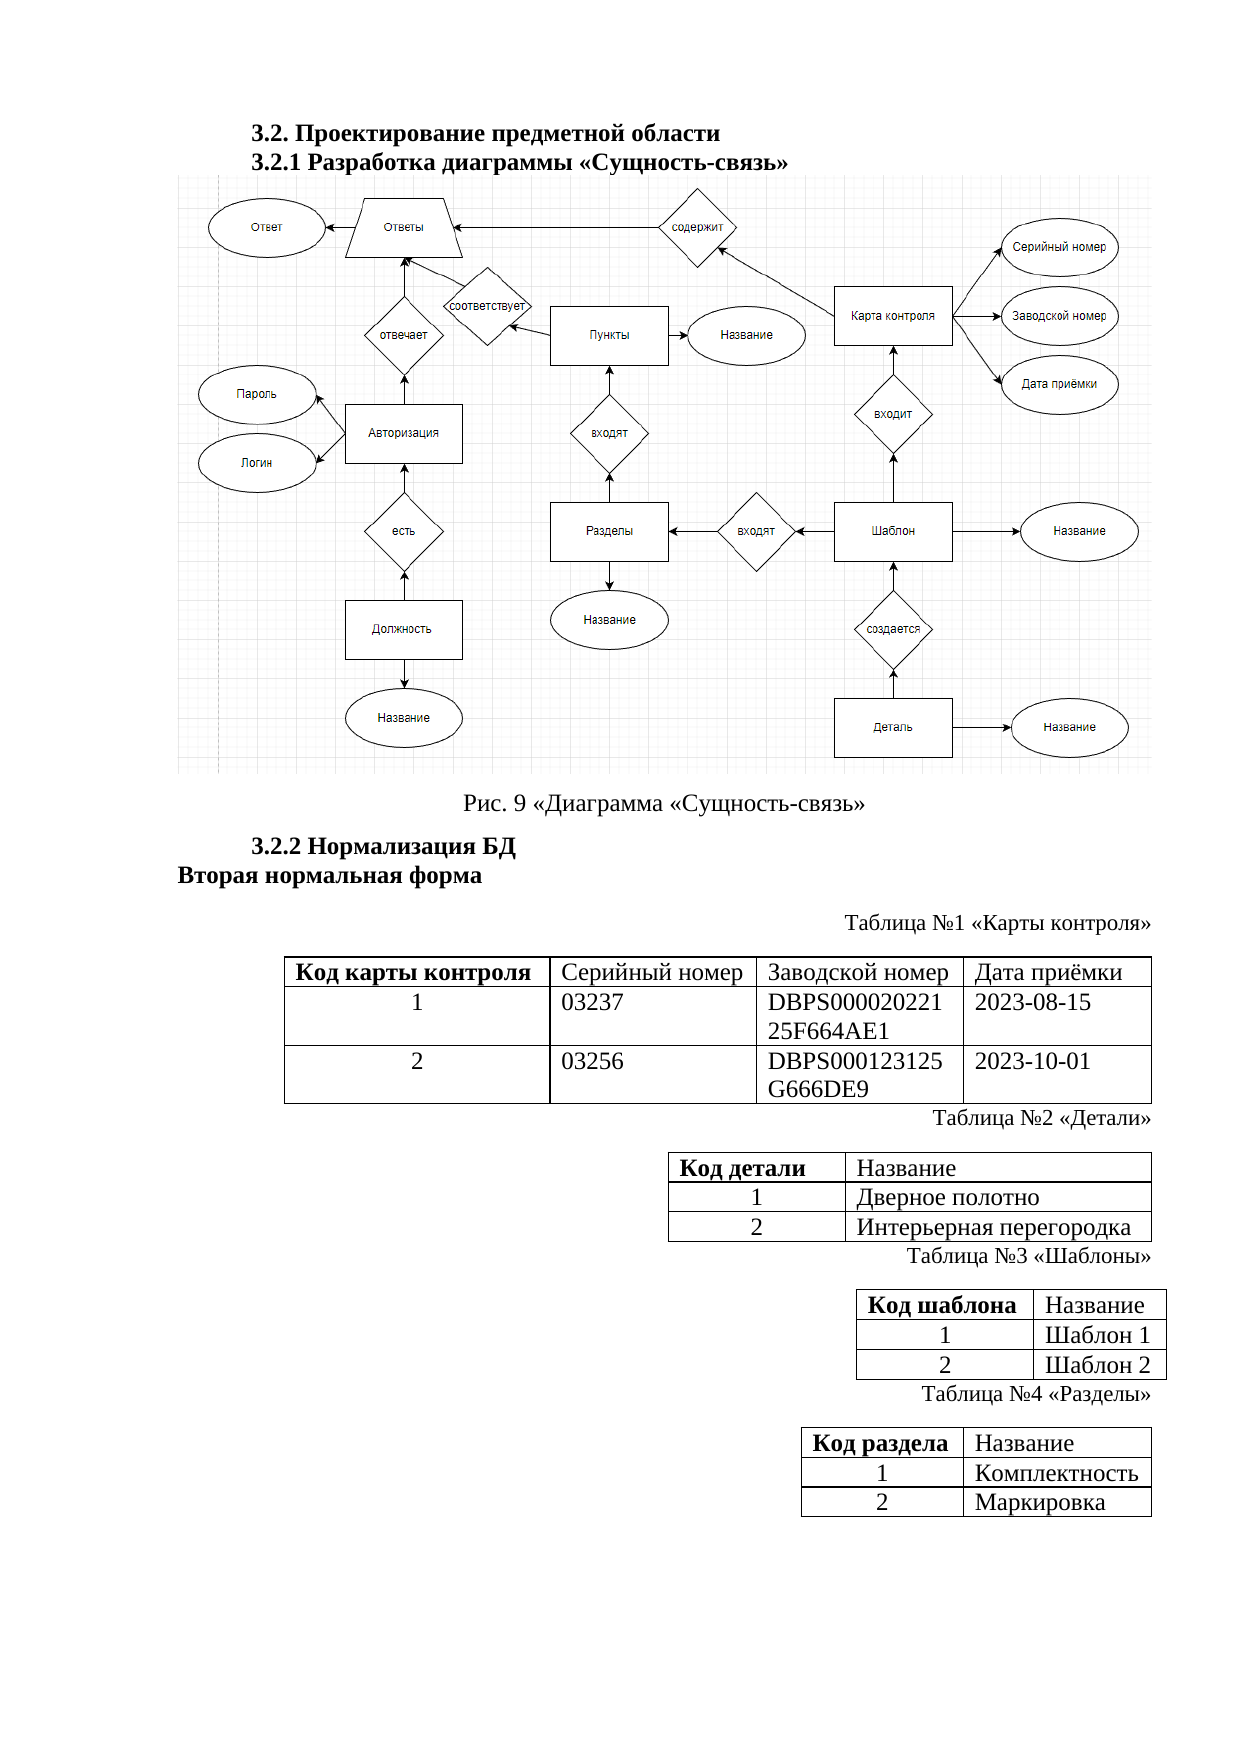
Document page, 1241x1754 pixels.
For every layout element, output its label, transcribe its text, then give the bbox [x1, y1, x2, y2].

table_header Название [1034, 1290, 1166, 1319]
table_header Код шаблона [857, 1290, 1033, 1319]
table_cell Шаблон 2 [1034, 1350, 1166, 1378]
table_header Серийный номер [551, 958, 756, 986]
table_cell Интерьерная перегородка [846, 1212, 1151, 1241]
table_cell 2 [802, 1488, 963, 1516]
table_header Дата приёмки [964, 958, 1151, 986]
table_cell Дверное полотно [846, 1183, 1151, 1211]
picture [177, 175, 1152, 774]
table_cell 1 [669, 1183, 845, 1211]
table_cell DBPS00002022125F664AE1 [757, 987, 963, 1045]
table_header Название [846, 1153, 1151, 1181]
text Вторая нормальная форма [177, 860, 1152, 888]
table_cell Комплектность [964, 1458, 1151, 1486]
table_cell 1 [285, 987, 549, 1045]
table_cell 03237 [551, 987, 756, 1045]
table_header Код детали [669, 1153, 845, 1181]
table_header Название [964, 1428, 1151, 1457]
subtitle 3.2.1 Разработка диаграммы «Сущность-связь» [177, 147, 1152, 175]
text Таблица №2 «Детали» [177, 1104, 1152, 1131]
table_cell 2 [285, 1046, 549, 1103]
list Таблица №1 «Карты контроля» [118, 909, 1152, 936]
table_header Код раздела [802, 1428, 963, 1457]
table_cell Шаблон 1 [1034, 1320, 1166, 1349]
list Таблица №3 «Шаблоны» [118, 1242, 1152, 1268]
table_cell 03256 [551, 1046, 756, 1103]
table_header Заводской номер [757, 958, 963, 986]
table_cell 2 [669, 1212, 845, 1241]
list Таблица №4 «Разделы» [118, 1379, 1152, 1406]
text Рис. 9 «Диаграмма «Сущность-связь» [177, 774, 1152, 817]
table_header Код карты контроля [285, 958, 549, 986]
table_cell 1 [802, 1458, 963, 1486]
table_cell 2 [857, 1350, 1033, 1378]
table_cell 1 [857, 1320, 1033, 1349]
table_cell 2023-08-15 [964, 987, 1151, 1045]
subtitle 3.2. Проектирование предметной области [177, 118, 1152, 147]
table_cell DBPS000123125G666DE9 [757, 1046, 963, 1103]
table_cell 2023-10-01 [964, 1046, 1151, 1103]
subtitle 3.2.2 Нормализация БД [177, 831, 1152, 860]
table_cell Маркировка [964, 1488, 1151, 1516]
